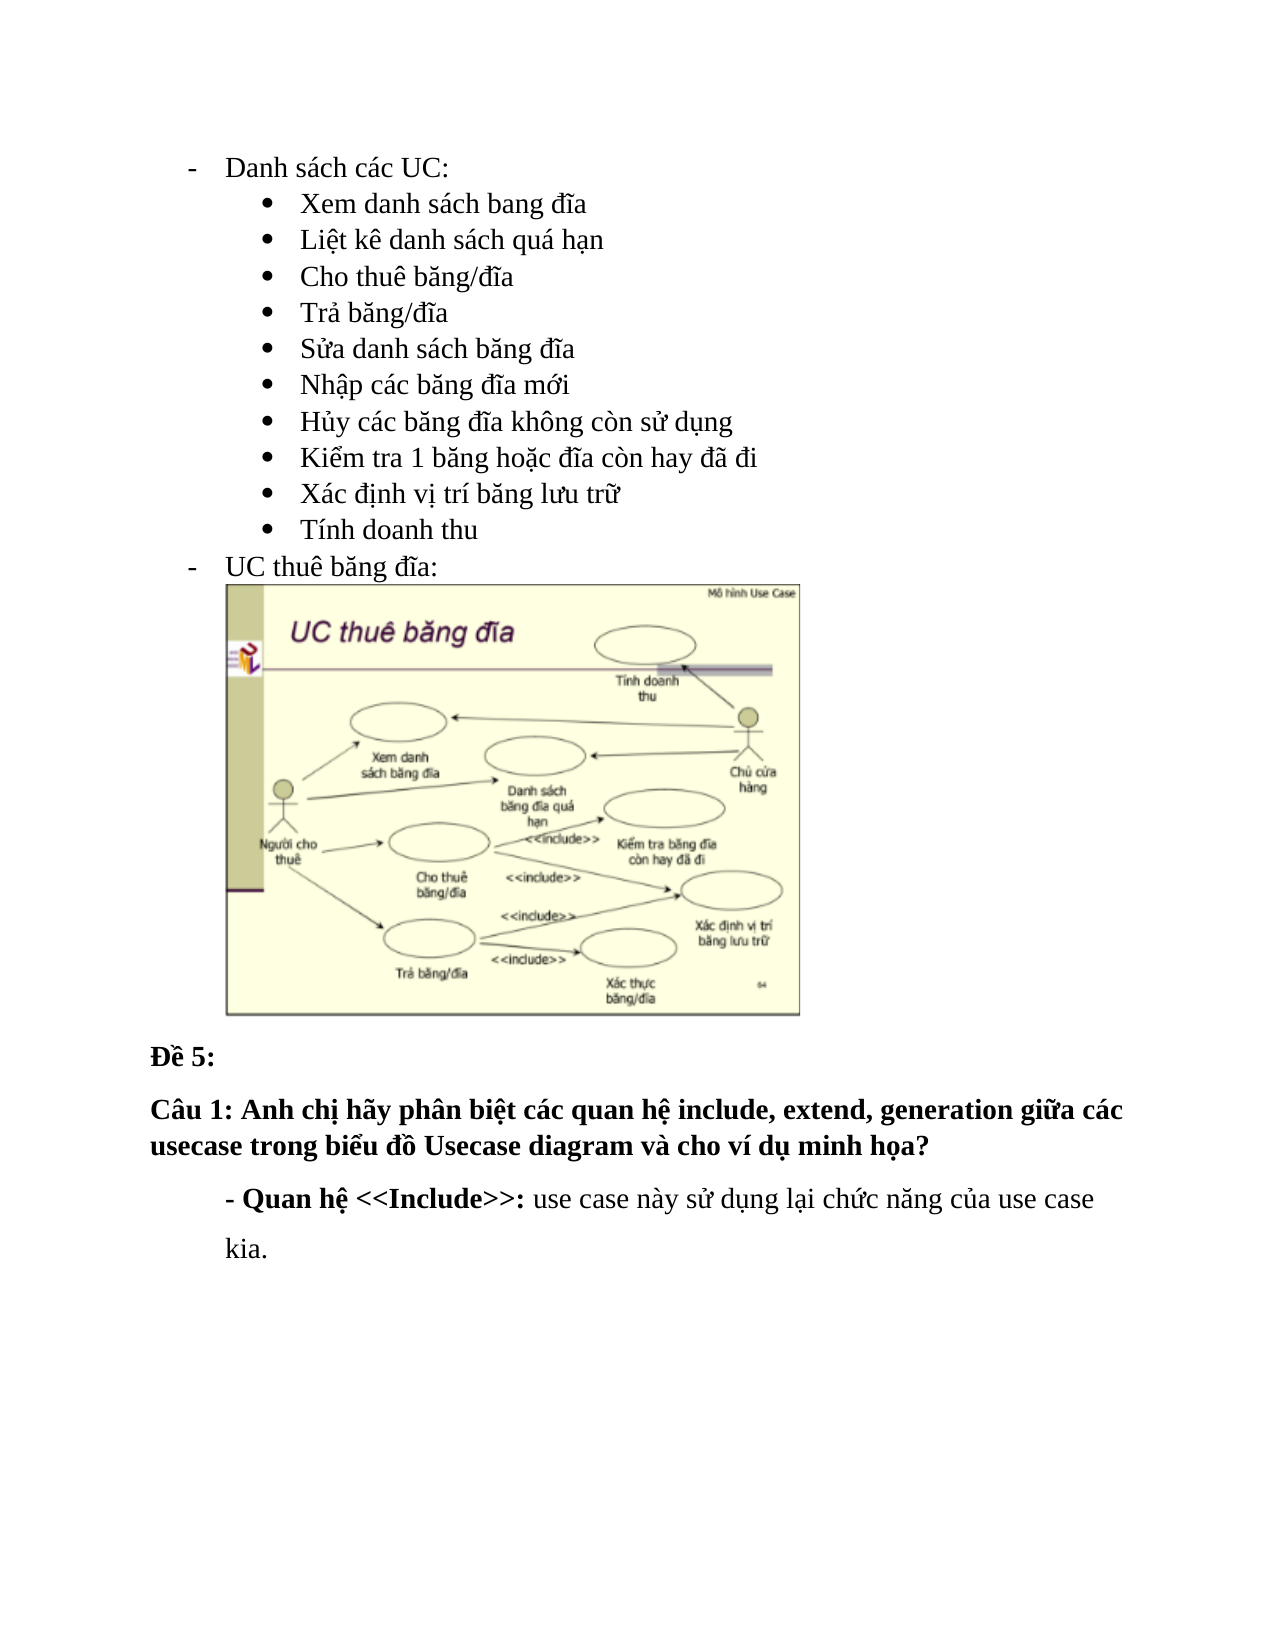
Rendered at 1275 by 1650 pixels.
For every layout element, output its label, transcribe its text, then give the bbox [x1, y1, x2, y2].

list Cho thuê băng/đĩa [262, 259, 1125, 292]
list Xem danh sách bang đĩa [262, 186, 1125, 220]
list - Quan hệ <<Include>>: use case này sử dụng lại chức năng của use case kia. [225, 1181, 1125, 1265]
text Đề 5: [150, 1039, 1125, 1073]
picture [225, 584, 800, 1021]
list Liệt kê danh sách quá hạn [262, 222, 1125, 256]
list Tính doanh thu [262, 512, 1125, 546]
list UC thuê băng đĩa: [187, 549, 1125, 582]
list Trả băng/đĩa [262, 295, 1125, 328]
list Nhập các băng đĩa mới [262, 367, 1125, 401]
list Xác định vị trí băng lưu trữ [262, 476, 1125, 510]
text Câu 1: Anh chị hãy phân biệt các quan hệ include, extend, generation giữa các usecase trong biểu đồ Usecase diagram và cho ví dụ minh họa? [150, 1092, 1125, 1162]
list Sửa danh sách băng đĩa [262, 331, 1125, 365]
list Hủy các băng đĩa không còn sử dụng [262, 404, 1125, 437]
list Kiểm tra 1 băng hoặc đĩa còn hay đã đi [262, 440, 1125, 473]
list Danh sách các UC: [187, 150, 1125, 183]
